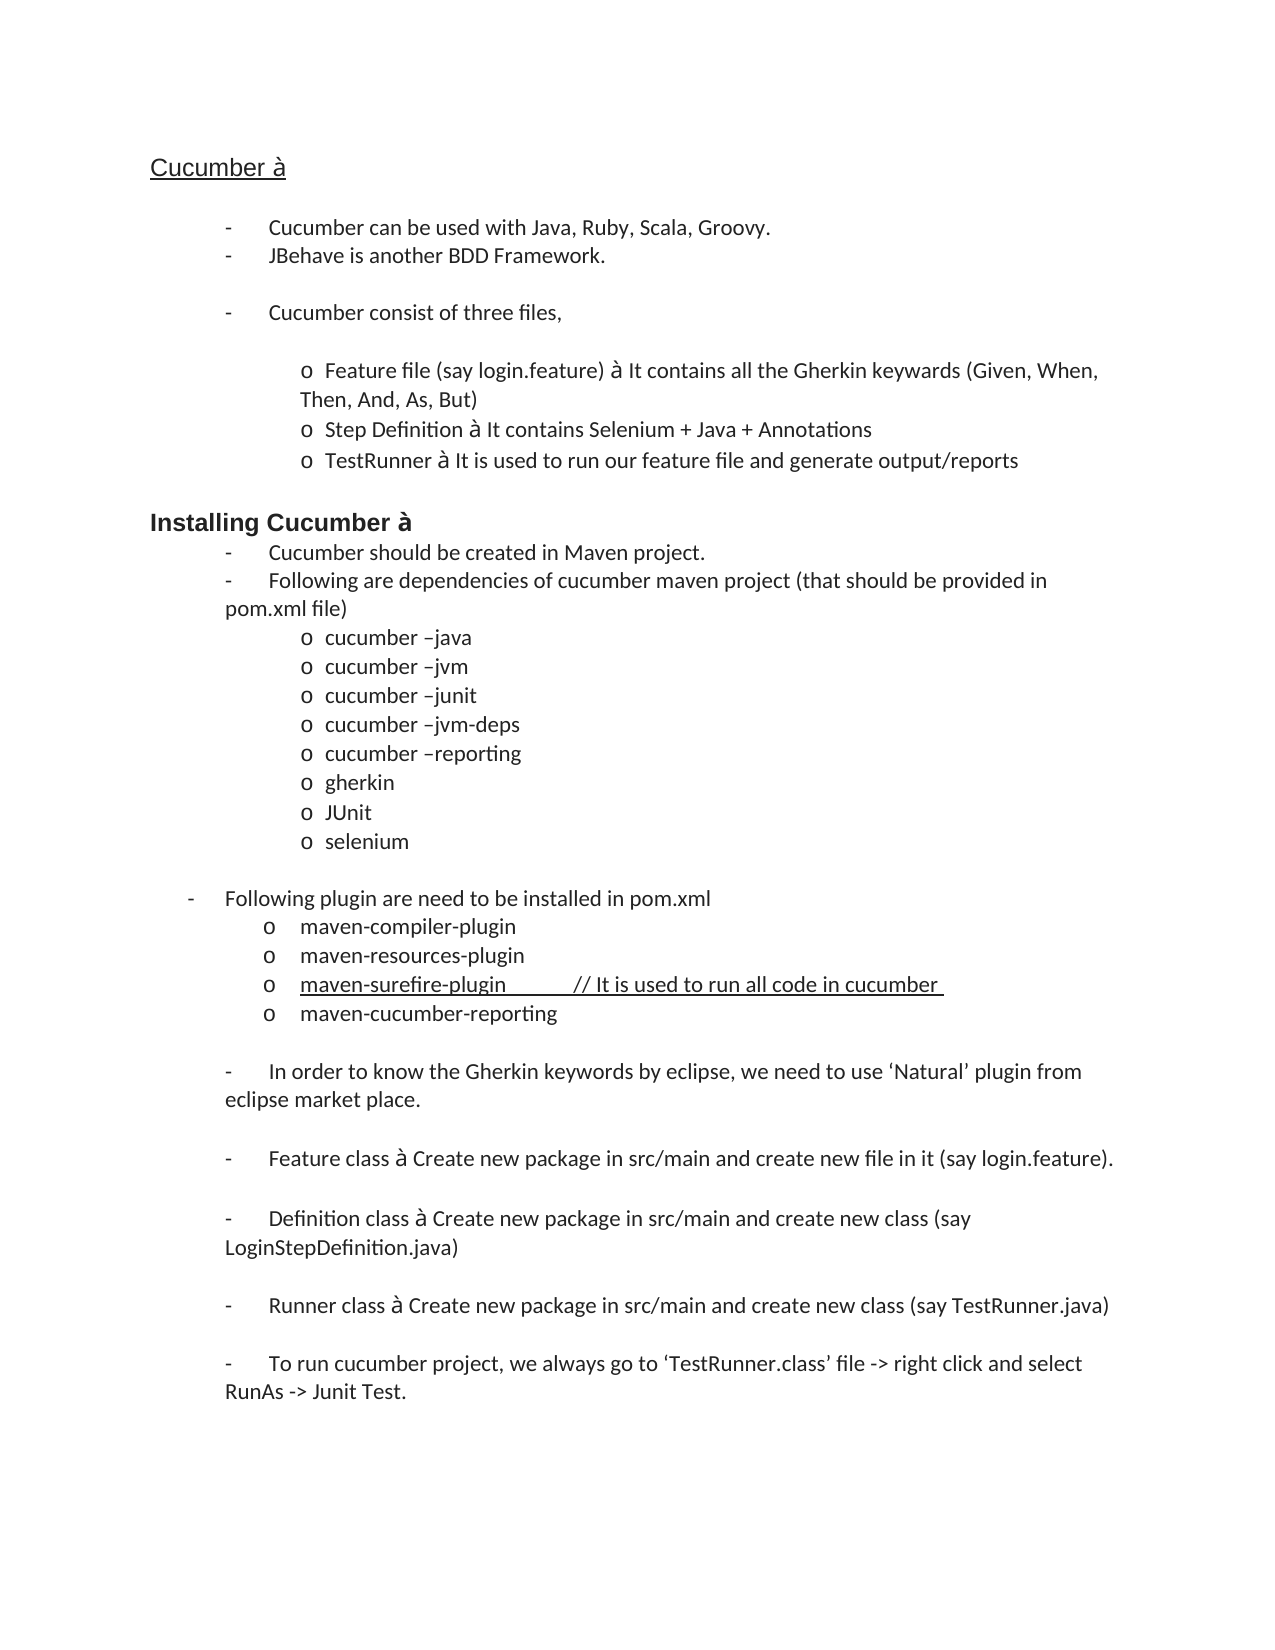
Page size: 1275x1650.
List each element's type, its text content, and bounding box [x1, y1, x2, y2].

text - Cucumber consist of three files, [225, 298, 1125, 326]
text o gherkin [300, 768, 1125, 798]
text - Following are dependencies of cucumber maven project (that should be provided in pom.xml file) [225, 567, 1125, 623]
text o selenium [300, 827, 1125, 856]
text - Feature class à Create new package in src/main and create new file in it (say login.feature). [225, 1142, 1125, 1173]
text o JUnit [300, 798, 1125, 827]
list maven-resources-plugin [262, 941, 1125, 970]
text - Cucumber should be created in Maven project. [225, 538, 1125, 567]
text o cucumber –jvm-deps [300, 710, 1125, 739]
list Following plugin are need to be installed in pom.xml [187, 884, 1125, 912]
text o Step Definition à It contains Selenium + Java + Annotations [300, 413, 1125, 444]
list maven-surefire-plugin // It is used to run all code in cucumber [262, 970, 1125, 999]
text o cucumber –jvm [300, 652, 1125, 681]
text Installing Cucumber à [150, 504, 1125, 538]
text o cucumber –junit [300, 681, 1125, 710]
text - Cucumber can be used with Java, Ruby, Scala, Groovy. [225, 213, 1125, 241]
text Cucumber à [150, 150, 1125, 184]
text o cucumber –java [300, 623, 1125, 652]
text o Feature file (say login.feature) à It contains all the Gherkin keywards (Given, When, Then, And, As, But) [300, 354, 1125, 413]
text - To run cucumber project, we always go to ‘TestRunner.class’ file -> right click and select RunAs -> Junit Test. [225, 1349, 1125, 1405]
text - In order to know the Gherkin keywords by eclipse, we need to use ‘Natural’ plugin from eclipse market place. [225, 1057, 1125, 1113]
text o cucumber –reporting [300, 739, 1125, 768]
text - Runner class à Create new package in src/main and create new class (say TestRunner.java) [225, 1289, 1125, 1320]
text - JBehave is another BDD Framework. [225, 241, 1125, 269]
text - Definition class à Create new package in src/main and create new class (say LoginStepDefinition.java) [225, 1201, 1125, 1261]
list maven-cucumber-reporting [262, 999, 1125, 1029]
text o TestRunner à It is used to run our feature file and generate output/reports [300, 444, 1125, 476]
list maven-compiler-plugin [262, 912, 1125, 941]
